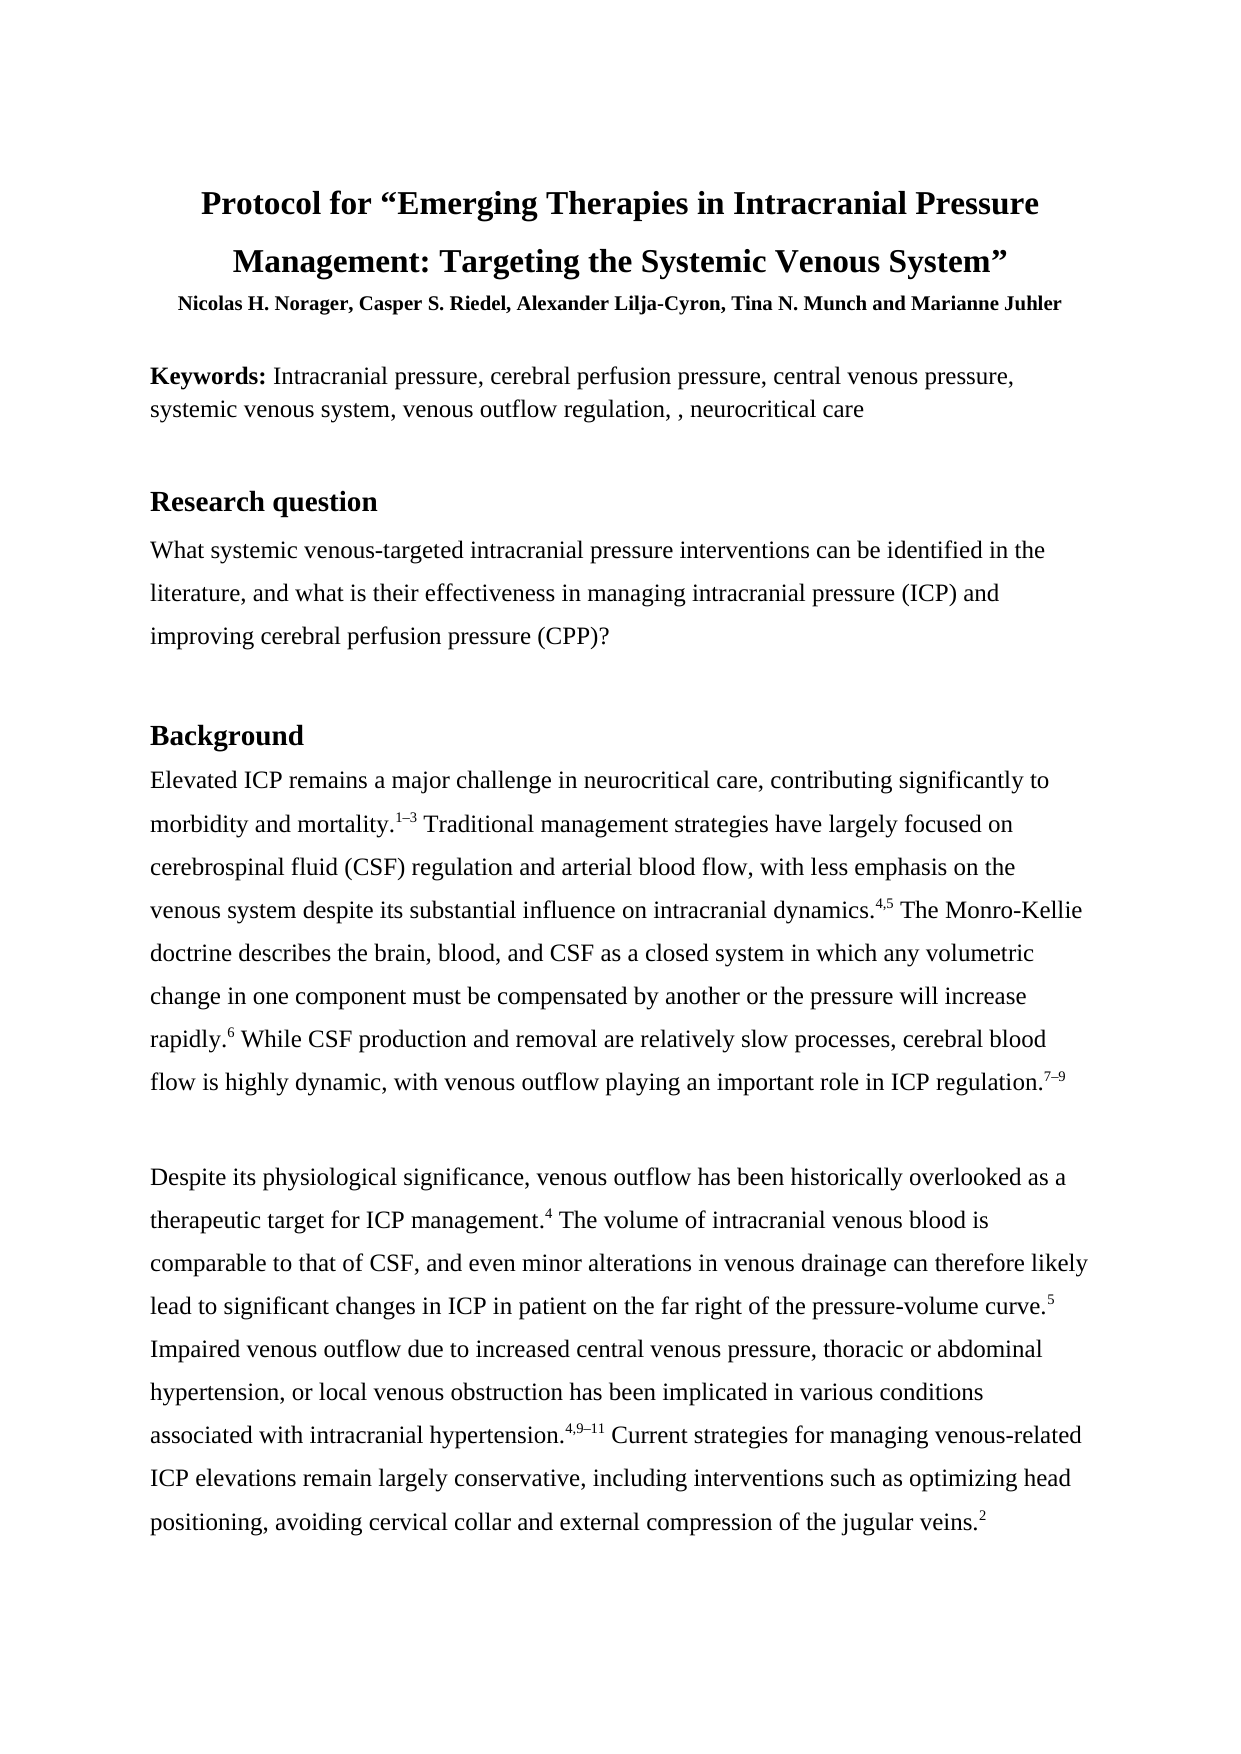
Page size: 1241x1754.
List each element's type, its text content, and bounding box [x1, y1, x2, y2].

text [150, 535, 1090, 1586]
text Research question [150, 484, 1090, 518]
text Keywords: Intracranial pressure, cerebral perfusion pressure, central venous pressure, systemic venous system, venous outflow regulation, , neurocritical care [150, 361, 1090, 462]
subtitle Protocol for “Emerging Therapies in Intracranial Pressure Management: Targeting the Systemic Venous System” Nicolas H. Norager, Casper S. Riedel, Alexander Lilja-Cyron, Tina N. Munch and Marianne Juhler [150, 183, 1090, 315]
